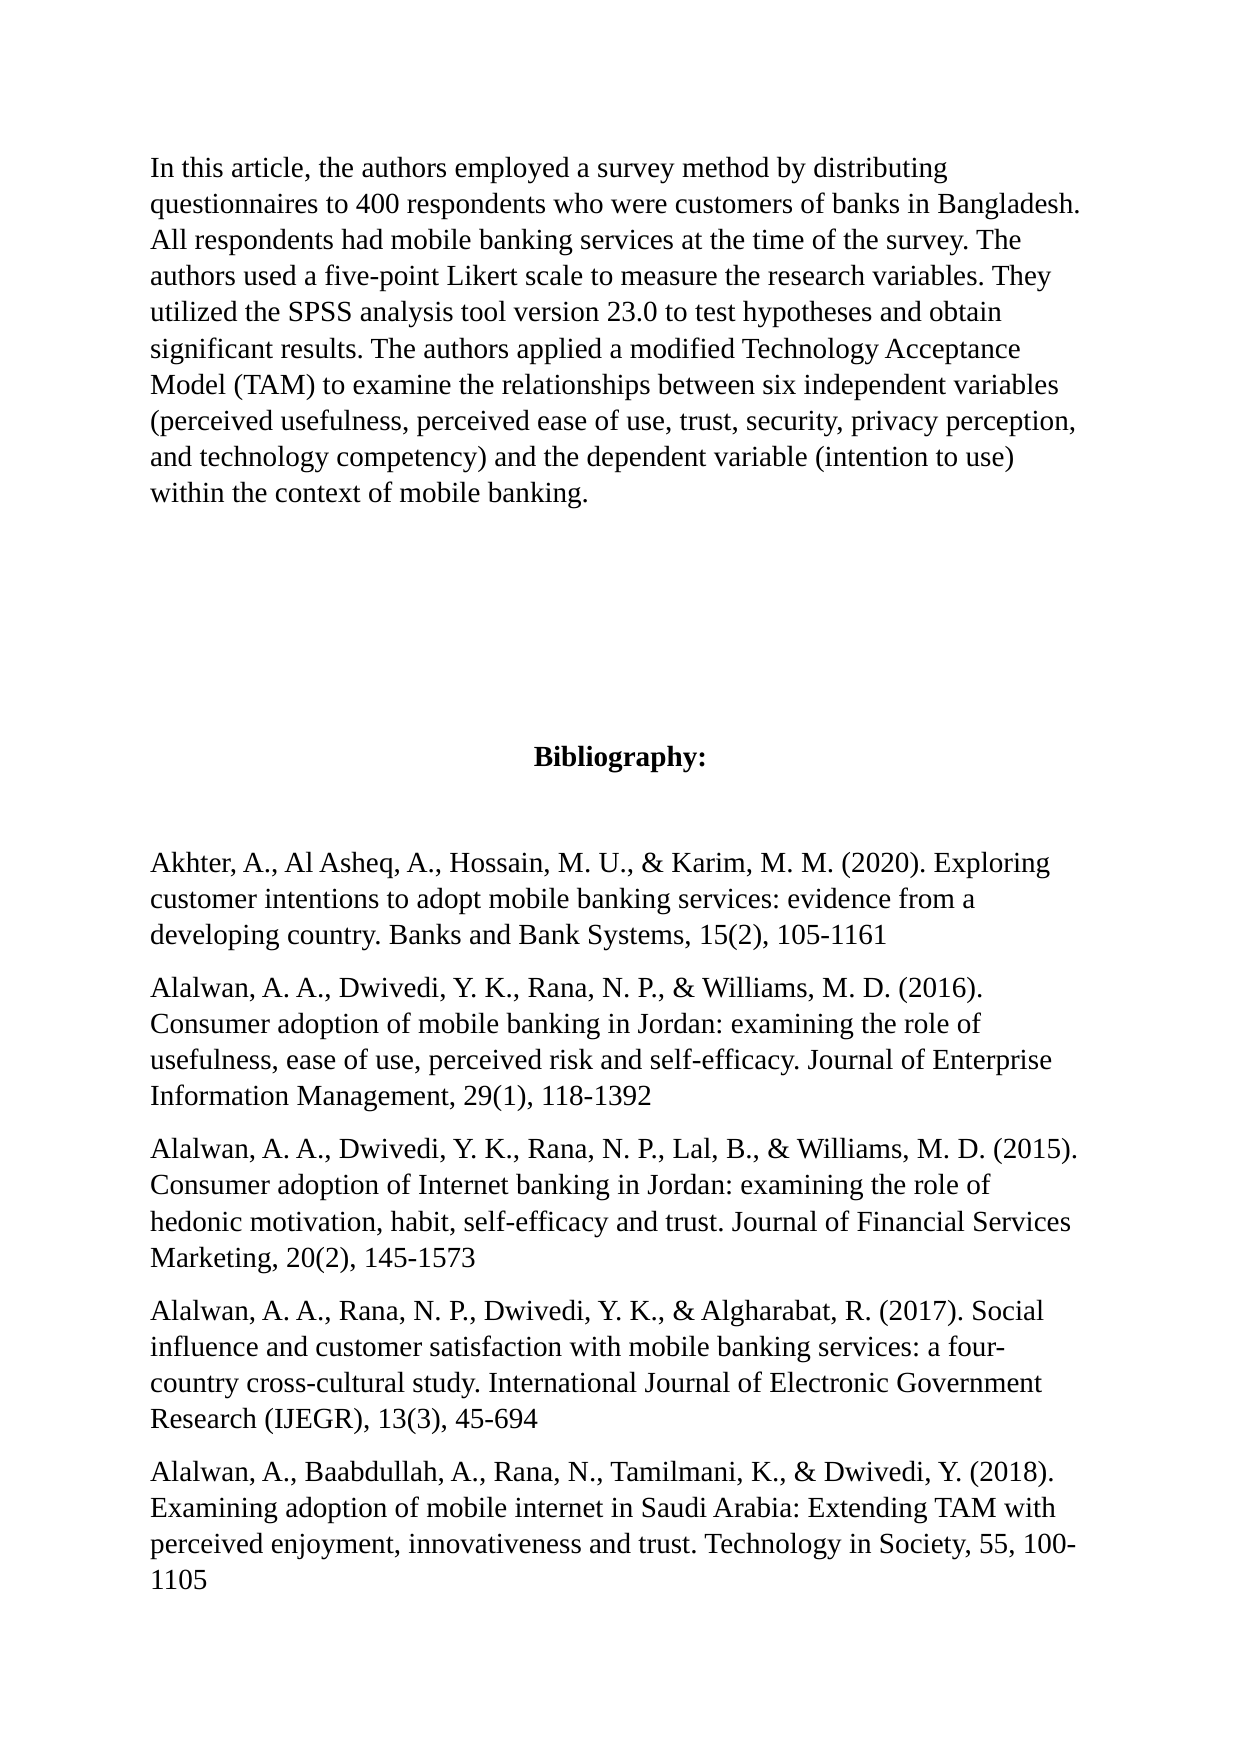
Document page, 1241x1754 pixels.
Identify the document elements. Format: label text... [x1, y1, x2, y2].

text Alalwan, A., Baabdullah, A., Rana, N., Tamilmani, K., & Dwivedi, Y. (2018). Examining adoption of mobile internet in Saudi Arabia: Extending TAM with perceived enjoyment, innovativeness and trust. Technology in Society, 55, 100-1105 [150, 1454, 1090, 1596]
text Akhter, A., Al Asheq, A., Hossain, M. U., & Karim, M. M. (2020). Exploring customer intentions to adopt mobile banking services: evidence from a developing country. Banks and Bank Systems, 15(2), 105-1161 [150, 845, 1090, 951]
text Alalwan, A. A., Dwivedi, Y. K., Rana, N. P., & Williams, M. D. (2016). Consumer adoption of mobile banking in Jordan: examining the role of usefulness, ease of use, perceived risk and self-efficacy. Journal of Enterprise Information Management, 29(1), 118-1392 [150, 970, 1090, 1112]
text In this article, the authors employed a survey method by distributing questionnaires to 400 respondents who were customers of banks in Bangladesh. All respondents had mobile banking services at the time of the survey. The authors used a five-point Likert scale to measure the research variables. They utilized the SPSS analysis tool version 23.0 to test hypotheses and obtain significant results. The authors applied a modified Technology Acceptance Model (TAM) to examine the relationships between six independent variables (perceived usefulness, perceived ease of use, trust, security, privacy perception, and technology competency) and the dependent variable (intention to use) within the context of mobile banking. [150, 150, 1090, 509]
text Alalwan, A. A., Dwivedi, Y. K., Rana, N. P., Lal, B., & Williams, M. D. (2015). Consumer adoption of Internet banking in Jordan: examining the role of hedonic motivation, habit, self-efficacy and trust. Journal of Financial Services Marketing, 20(2), 145-1573 [150, 1131, 1090, 1273]
text Bibliography: [150, 739, 1090, 773]
text Alalwan, A. A., Rana, N. P., Dwivedi, Y. K., & Algharabat, R. (2017). Social influence and customer satisfaction with mobile banking services: a four-country cross-cultural study. International Journal of Electronic Government Research (IJEGR), 13(3), 45-694 [150, 1293, 1090, 1434]
